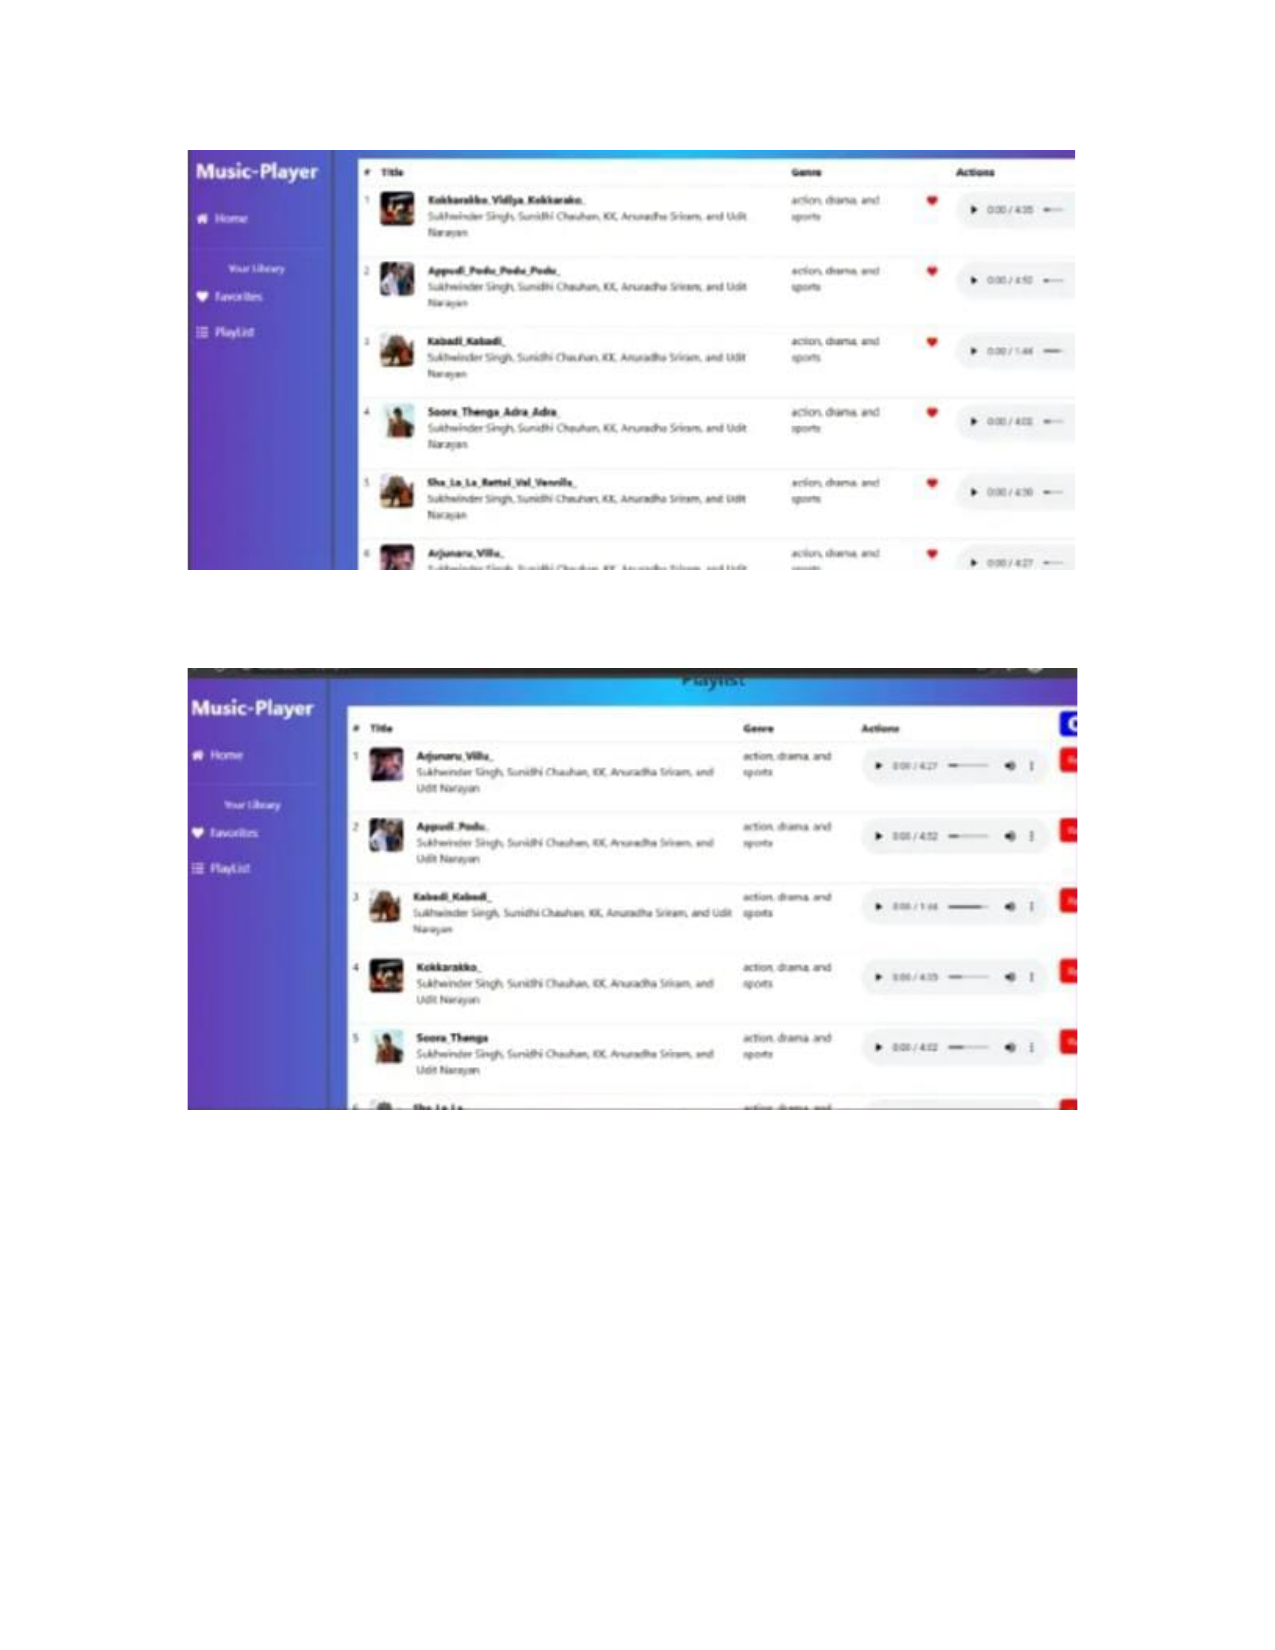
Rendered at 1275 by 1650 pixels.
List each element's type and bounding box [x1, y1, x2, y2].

picture [187, 150, 1076, 570]
picture [187, 668, 1078, 1110]
